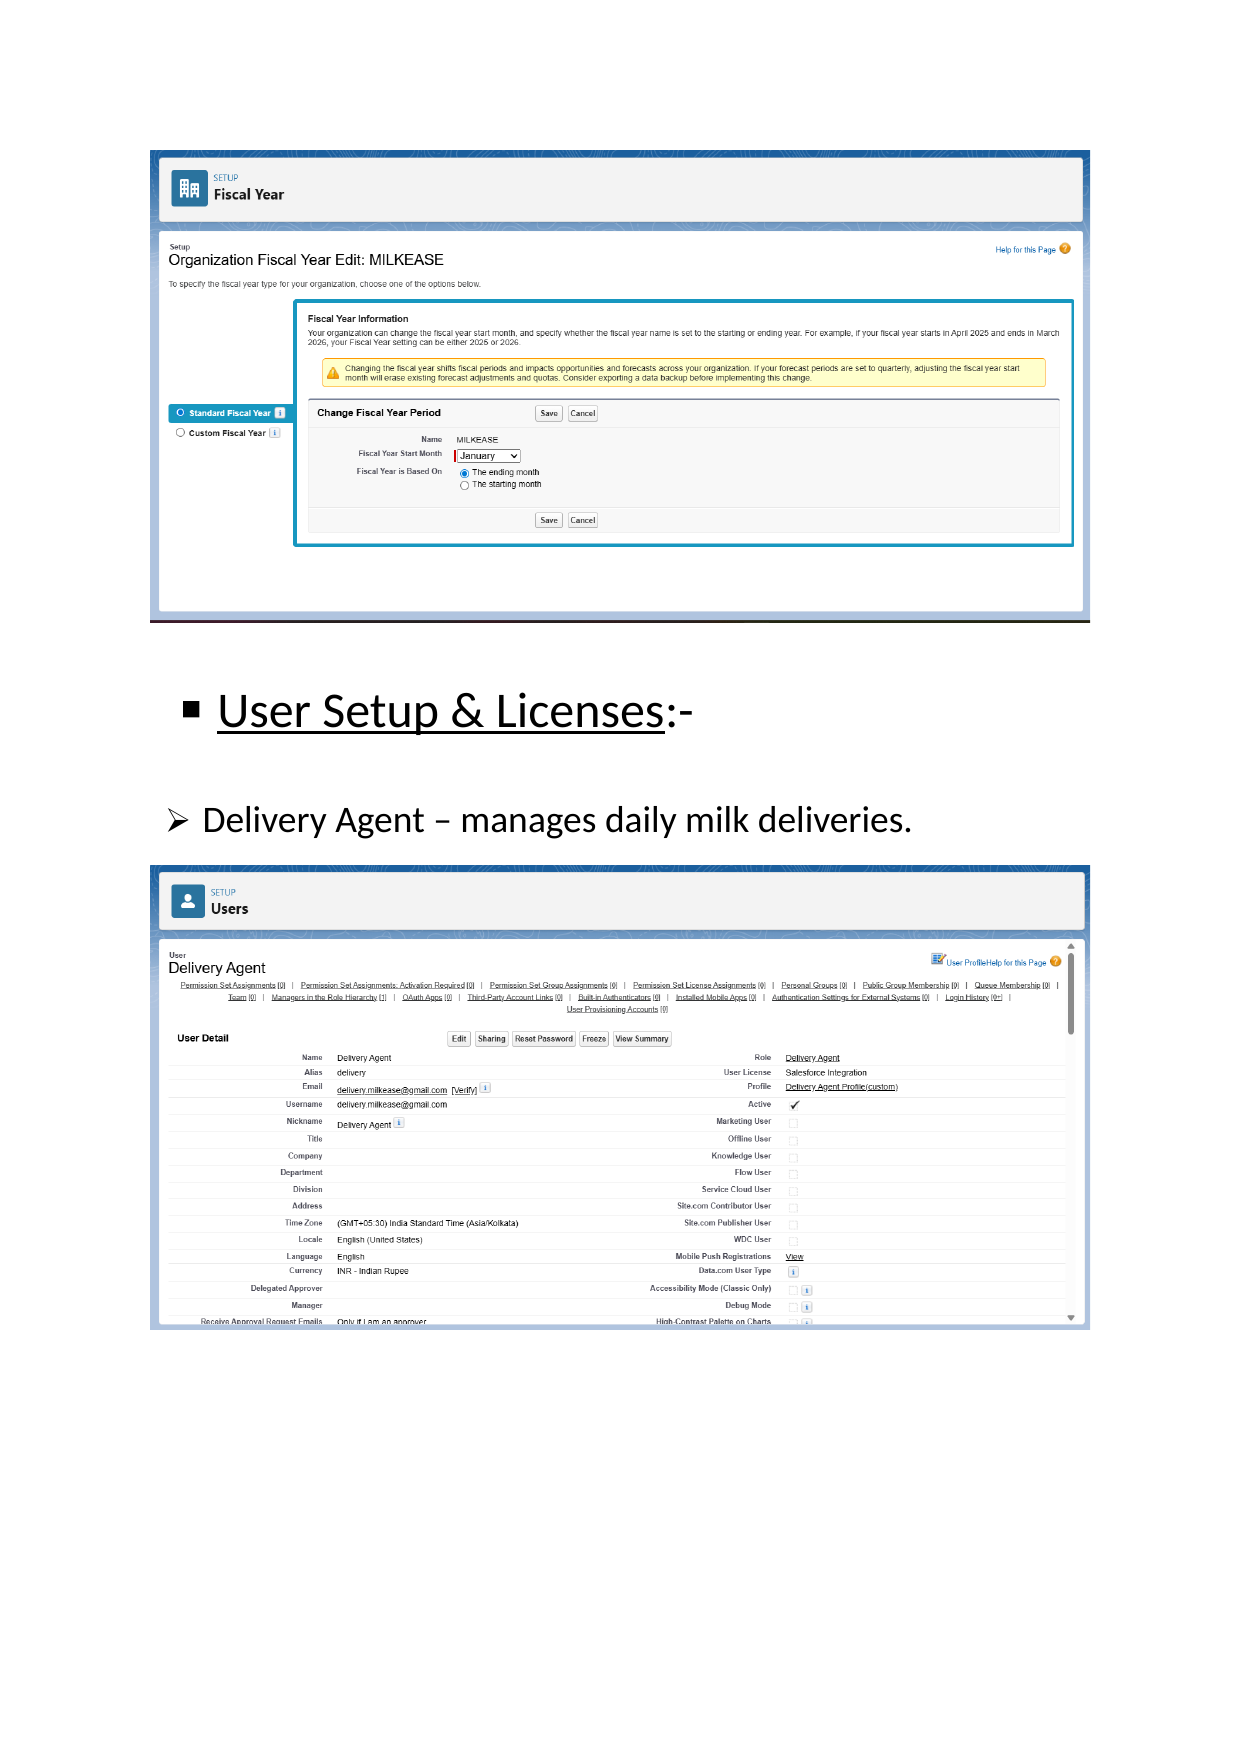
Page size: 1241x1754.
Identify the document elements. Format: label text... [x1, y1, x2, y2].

list Delivery Agent – manages daily milk deliveries. [165, 796, 1090, 841]
picture [150, 865, 1091, 1330]
list User Setup & Licenses:- [179, 679, 1090, 740]
picture [150, 150, 1091, 623]
